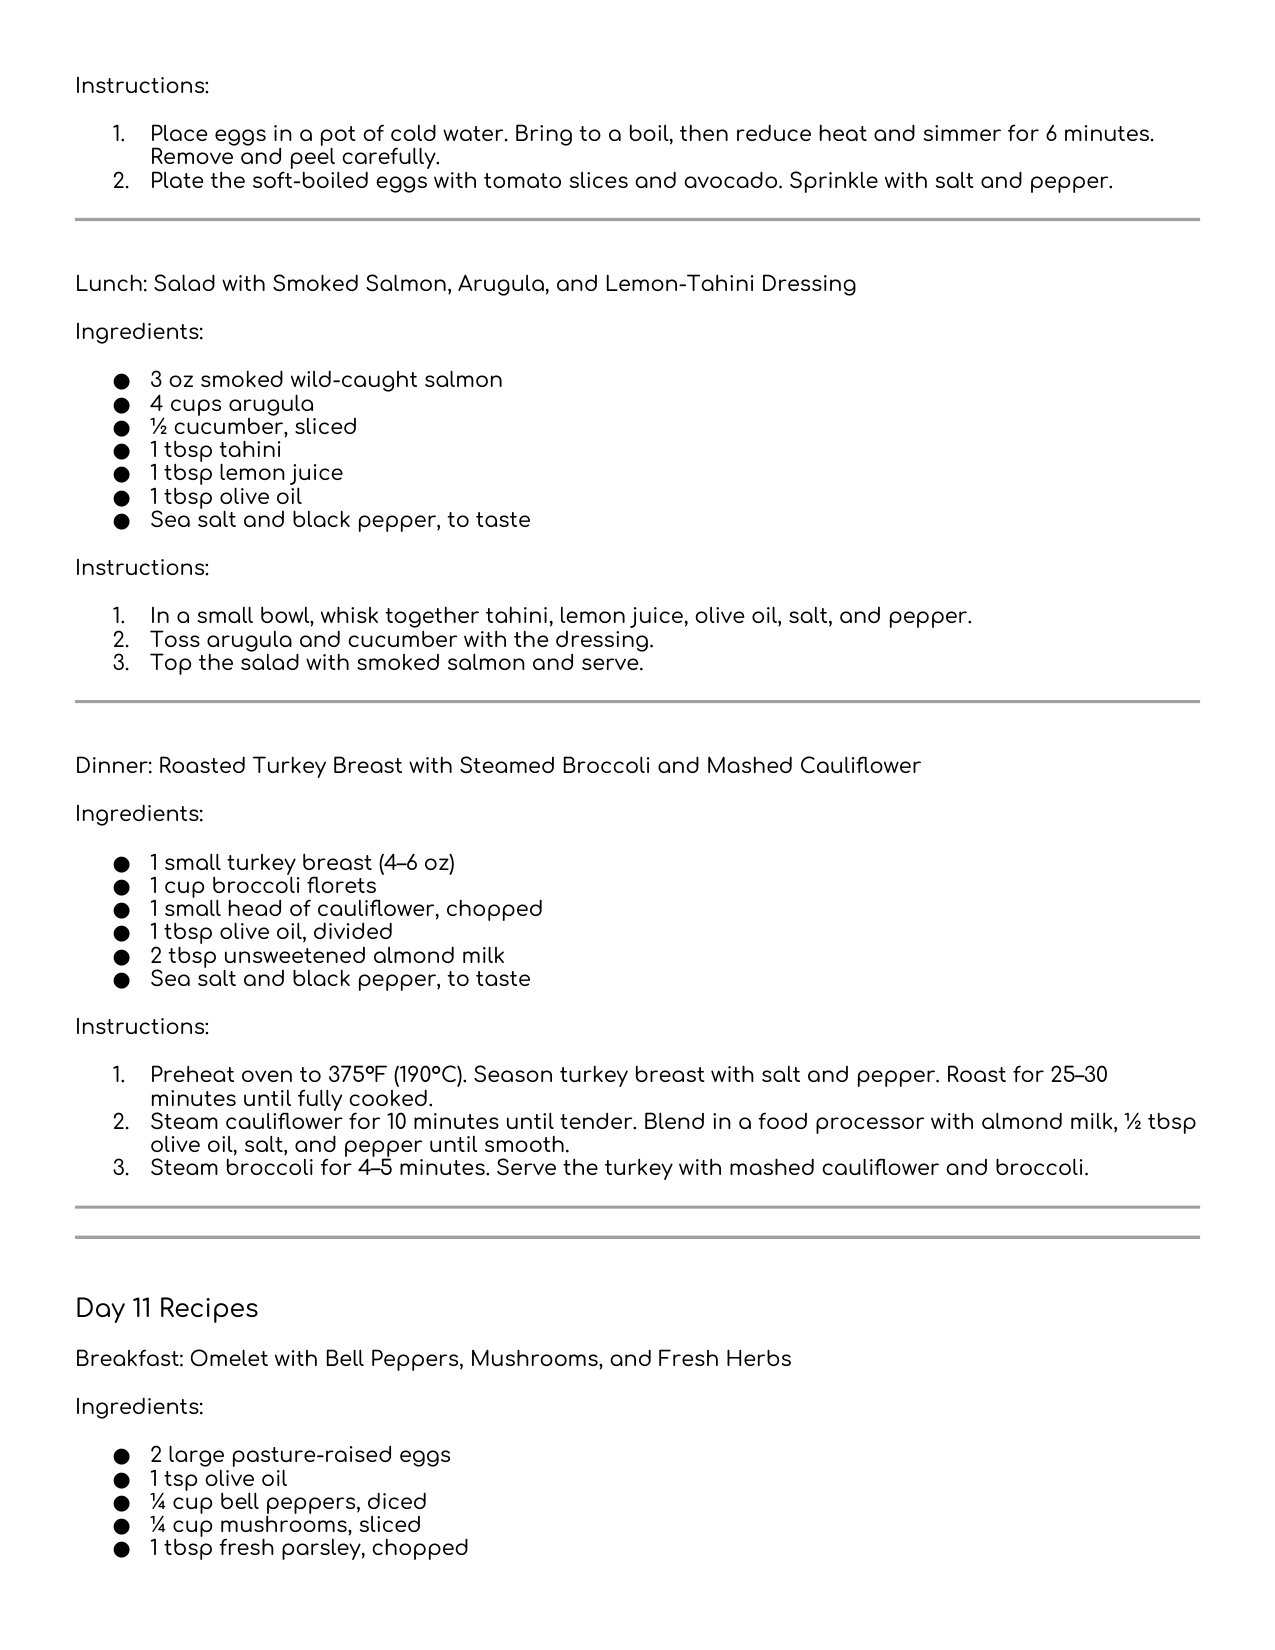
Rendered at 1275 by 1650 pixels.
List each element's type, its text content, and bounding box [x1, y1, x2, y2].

subtitle Lunch: Salad with Smoked Salmon, Arugula, and Lemon-Tahini Dressing [75, 273, 1200, 296]
text Instructions: [75, 75, 1200, 98]
list Toss arugula and cucumber with the dressing. [112, 629, 1200, 652]
list Preheat oven to 375°F (190°C). Season turkey breast with salt and pepper. Roast for 25–30 minutes until fully cooked. [112, 1064, 1200, 1111]
text Ingredients: [75, 321, 1200, 344]
list 1 tbsp tahini [112, 439, 1200, 462]
list 3 oz smoked wild-caught salmon [112, 369, 1200, 393]
list 1 tsp olive oil [112, 1468, 1200, 1491]
list In a small bowl, whisk together tahini, lemon juice, olive oil, salt, and pepper. [112, 605, 1200, 629]
subtitle Day 11 Recipes [75, 1295, 1200, 1323]
list 2 tbsp unsweetened almond milk [112, 945, 1200, 968]
list 4 cups arugula [112, 393, 1200, 416]
list Top the salad with smoked salmon and serve. [112, 652, 1200, 675]
list 1 small turkey breast (4–6 oz) [112, 852, 1200, 875]
text Instructions: [75, 1016, 1200, 1039]
list Steam cauliflower for 10 minutes until tender. Blend in a food processor with almond milk, ½ tbsp olive oil, salt, and pepper until smooth. [112, 1111, 1200, 1157]
text Instructions: [75, 557, 1200, 580]
text Ingredients: [75, 803, 1200, 827]
list Steam broccoli for 4–5 minutes. Serve the turkey with mashed cauliflower and broccoli. [112, 1157, 1200, 1181]
list ¼ cup mushrooms, sliced [112, 1514, 1200, 1537]
list ¼ cup bell peppers, diced [112, 1491, 1200, 1514]
list 2 large pasture-raised eggs [112, 1444, 1200, 1468]
subtitle Dinner: Roasted Turkey Breast with Steamed Broccoli and Mashed Cauliflower [75, 755, 1200, 778]
list 1 tbsp olive oil, divided [112, 921, 1200, 945]
list Plate the soft-boiled eggs with tomato slices and avocado. Sprinkle with salt and pepper. [112, 170, 1200, 193]
text Ingredients: [75, 1396, 1200, 1419]
list Sea salt and black pepper, to taste [112, 968, 1200, 991]
list 1 tbsp olive oil [112, 486, 1200, 509]
list ½ cucumber, sliced [112, 416, 1200, 439]
list Place eggs in a pot of cold water. Bring to a boil, then reduce heat and simmer for 6 minutes. Remove and peel carefully. [112, 123, 1200, 170]
list 1 tbsp fresh parsley, chopped [112, 1537, 1200, 1561]
list 1 small head of cauliflower, chopped [112, 898, 1200, 921]
list 1 tbsp lemon juice [112, 462, 1200, 486]
list 1 cup broccoli florets [112, 875, 1200, 898]
list Sea salt and black pepper, to taste [112, 509, 1200, 532]
subtitle Breakfast: Omelet with Bell Peppers, Mushrooms, and Fresh Herbs [75, 1348, 1200, 1371]
